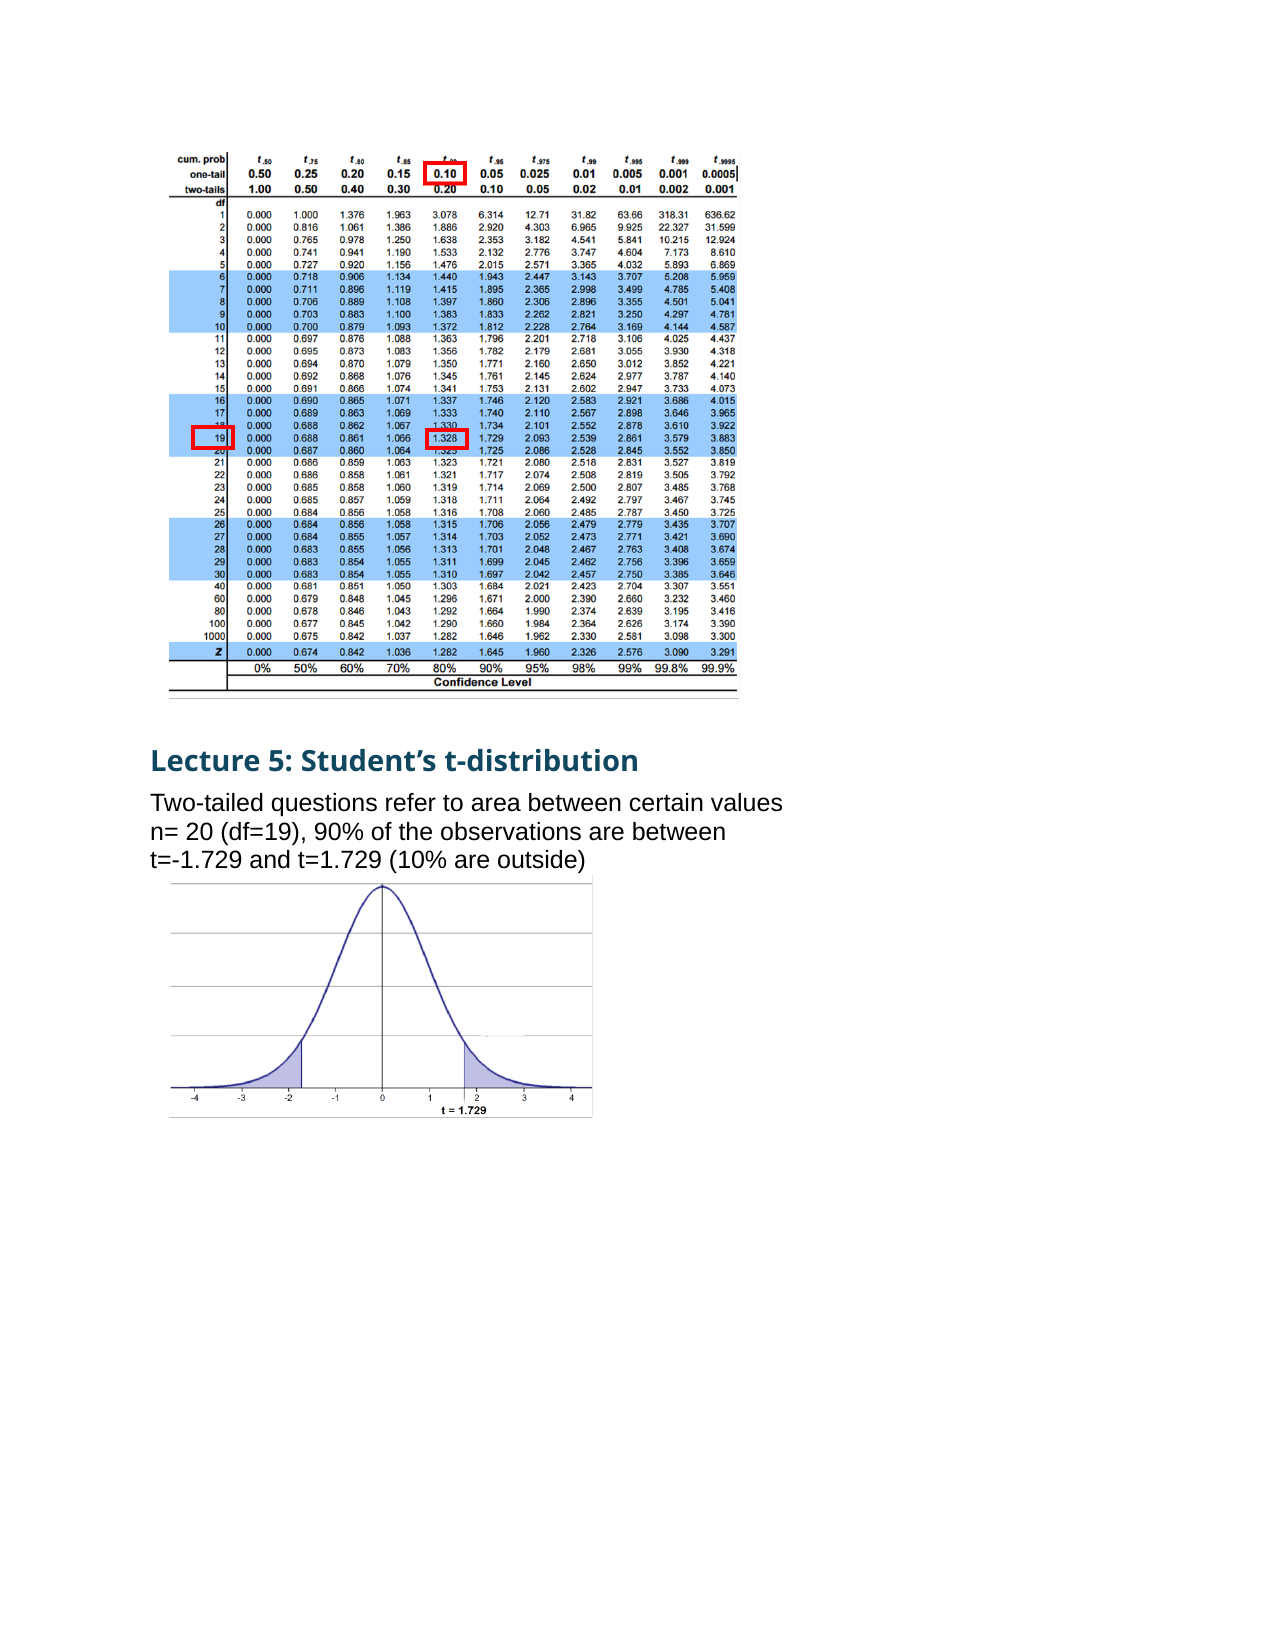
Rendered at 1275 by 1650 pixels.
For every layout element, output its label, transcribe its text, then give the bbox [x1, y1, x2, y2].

picture [168, 874, 593, 1118]
picture [168, 150, 740, 699]
subtitle Lecture 5: Student’s t-distribution [150, 740, 1125, 779]
